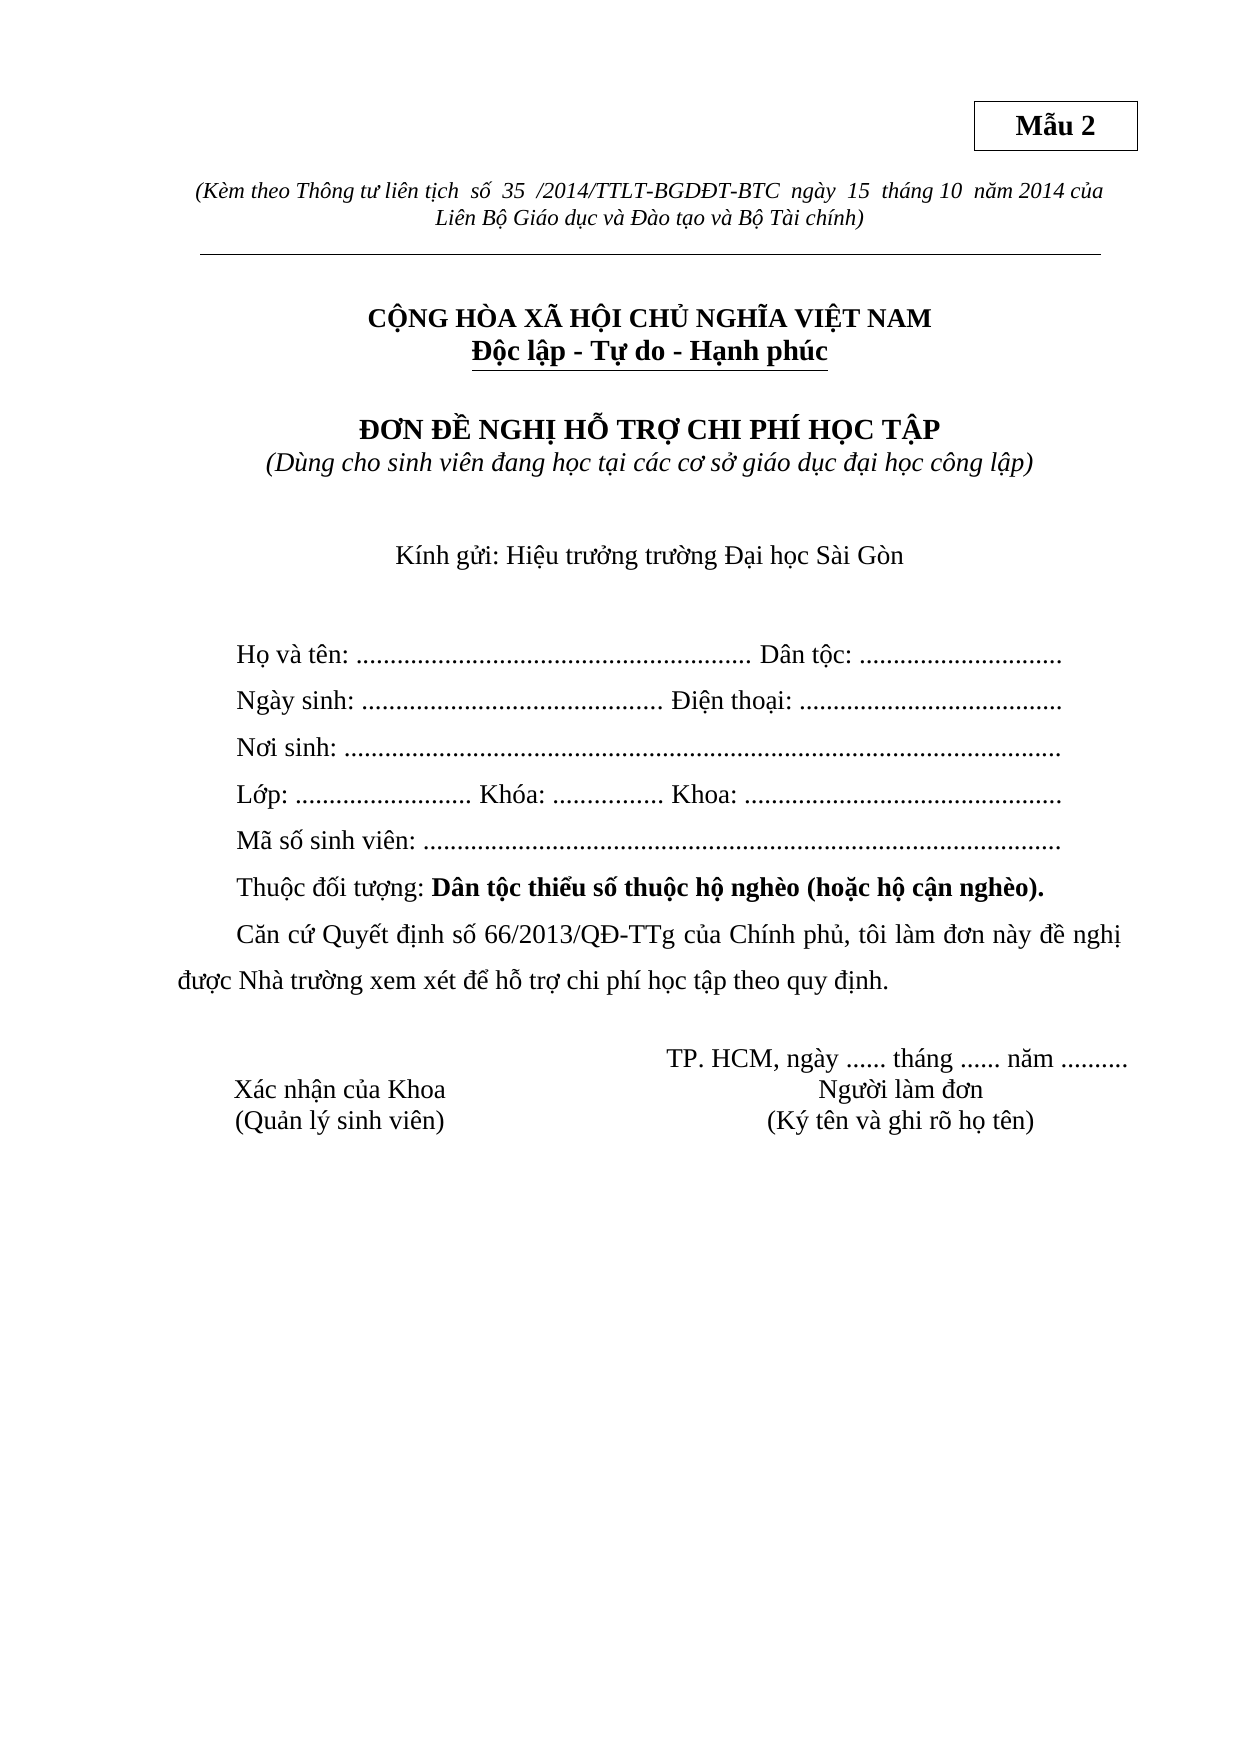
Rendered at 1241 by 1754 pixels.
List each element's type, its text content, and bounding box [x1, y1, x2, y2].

text Thuộc đối tượng: Dân tộc thiểu số thuộc hộ nghèo (hoặc hộ cận nghèo). [177, 871, 1122, 902]
text Lớp: Khóa: Khoa: [177, 778, 1122, 809]
text Căn cứ Quyết định số 66/2013/QĐ-TTg của Chính phủ, tôi làm đơn này đề nghị được Nhà trường xem xét để hỗ trợ chi phí học tập theo quy định. [177, 918, 1122, 996]
text ĐƠN ĐỀ NGHỊ HỖ TRỢ CHI PHÍ HỌC TẬP [177, 412, 1122, 446]
text TP. HCM, ngày ...... tháng ...... năm .......... [177, 1042, 1122, 1073]
text Ngày sinh: Điện thoại: [177, 684, 1122, 716]
text CỘNG HÒA XÃ HỘI CHỦ NGHĨA VIỆT NAM [177, 302, 1122, 333]
text Độc lập - Tự do - Hạnh phúc [177, 333, 1122, 367]
text (Quản lý sinh viên) (Ký tên và ghi rõ họ tên) [177, 1104, 1122, 1136]
text Xác nhận của Khoa Người làm đơn [177, 1073, 1122, 1104]
text (Dùng cho sinh viên đang học tại các cơ sở giáo dục đại học công lập) [177, 446, 1122, 477]
text Nơi sinh: [177, 731, 1122, 762]
text (Kèm theo Thông tư liên tịch số 35 /2014/TTLT-BGDĐT-BTC ngày 15 tháng 10 năm 2014 của Liên Bộ Giáo dục và Đào tạo và Bộ Tài chính) [177, 177, 1122, 230]
text Họ và tên: Dân tộc: [177, 638, 1122, 669]
text Kính gửi: Hiệu trưởng trường Đại học Sài Gòn [177, 539, 1122, 571]
text Mã số sinh viên: [177, 824, 1122, 856]
